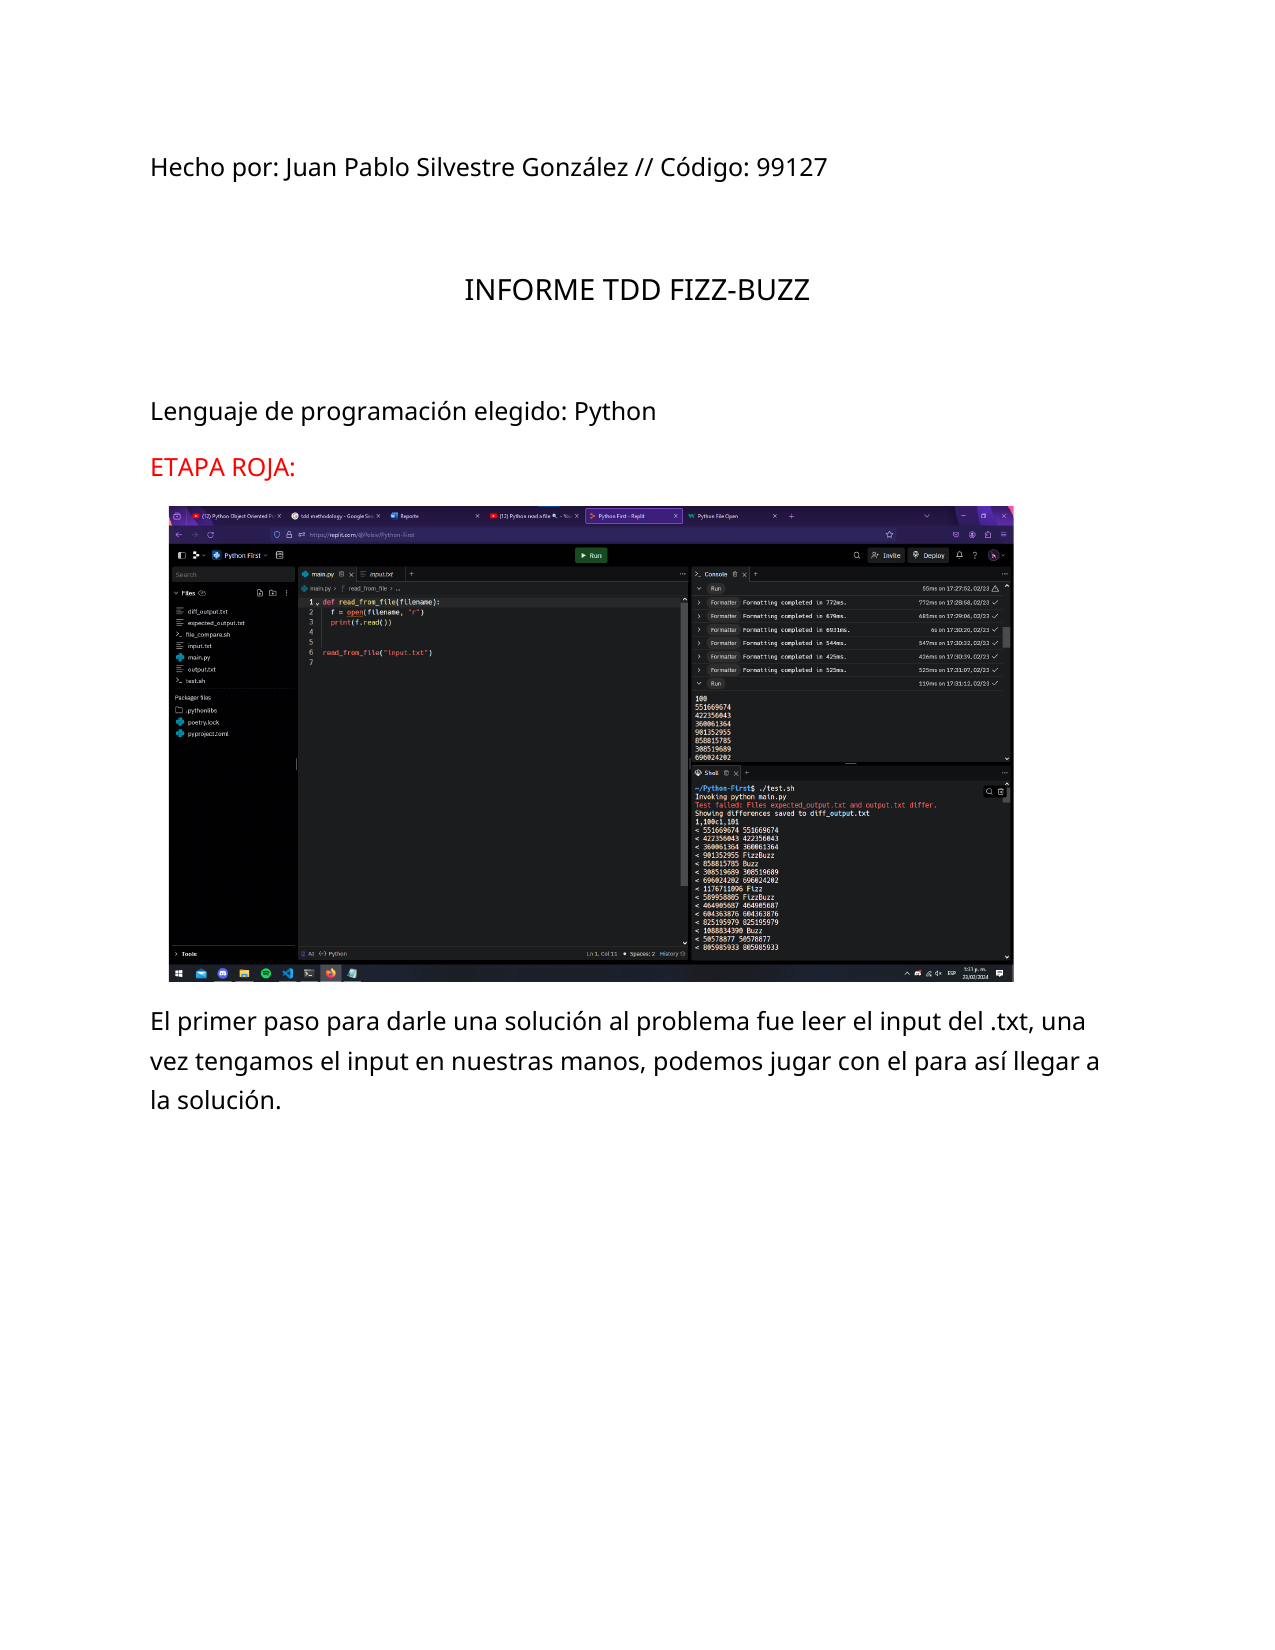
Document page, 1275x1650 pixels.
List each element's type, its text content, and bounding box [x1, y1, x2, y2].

text ETAPA ROJA: [150, 450, 1125, 484]
text El primer paso para darle una solución al problema fue leer el input del .txt, una vez tengamos el input en nuestras manos, podemos jugar con el para así llegar a la solución. [150, 1004, 1125, 1117]
text INFORME TDD FIZZ-BUZZ [150, 269, 1125, 308]
text Lenguaje de programación elegido: Python [150, 394, 1125, 428]
text Hecho por: Juan Pablo Silvestre González // Código: 99127 [150, 150, 1125, 184]
